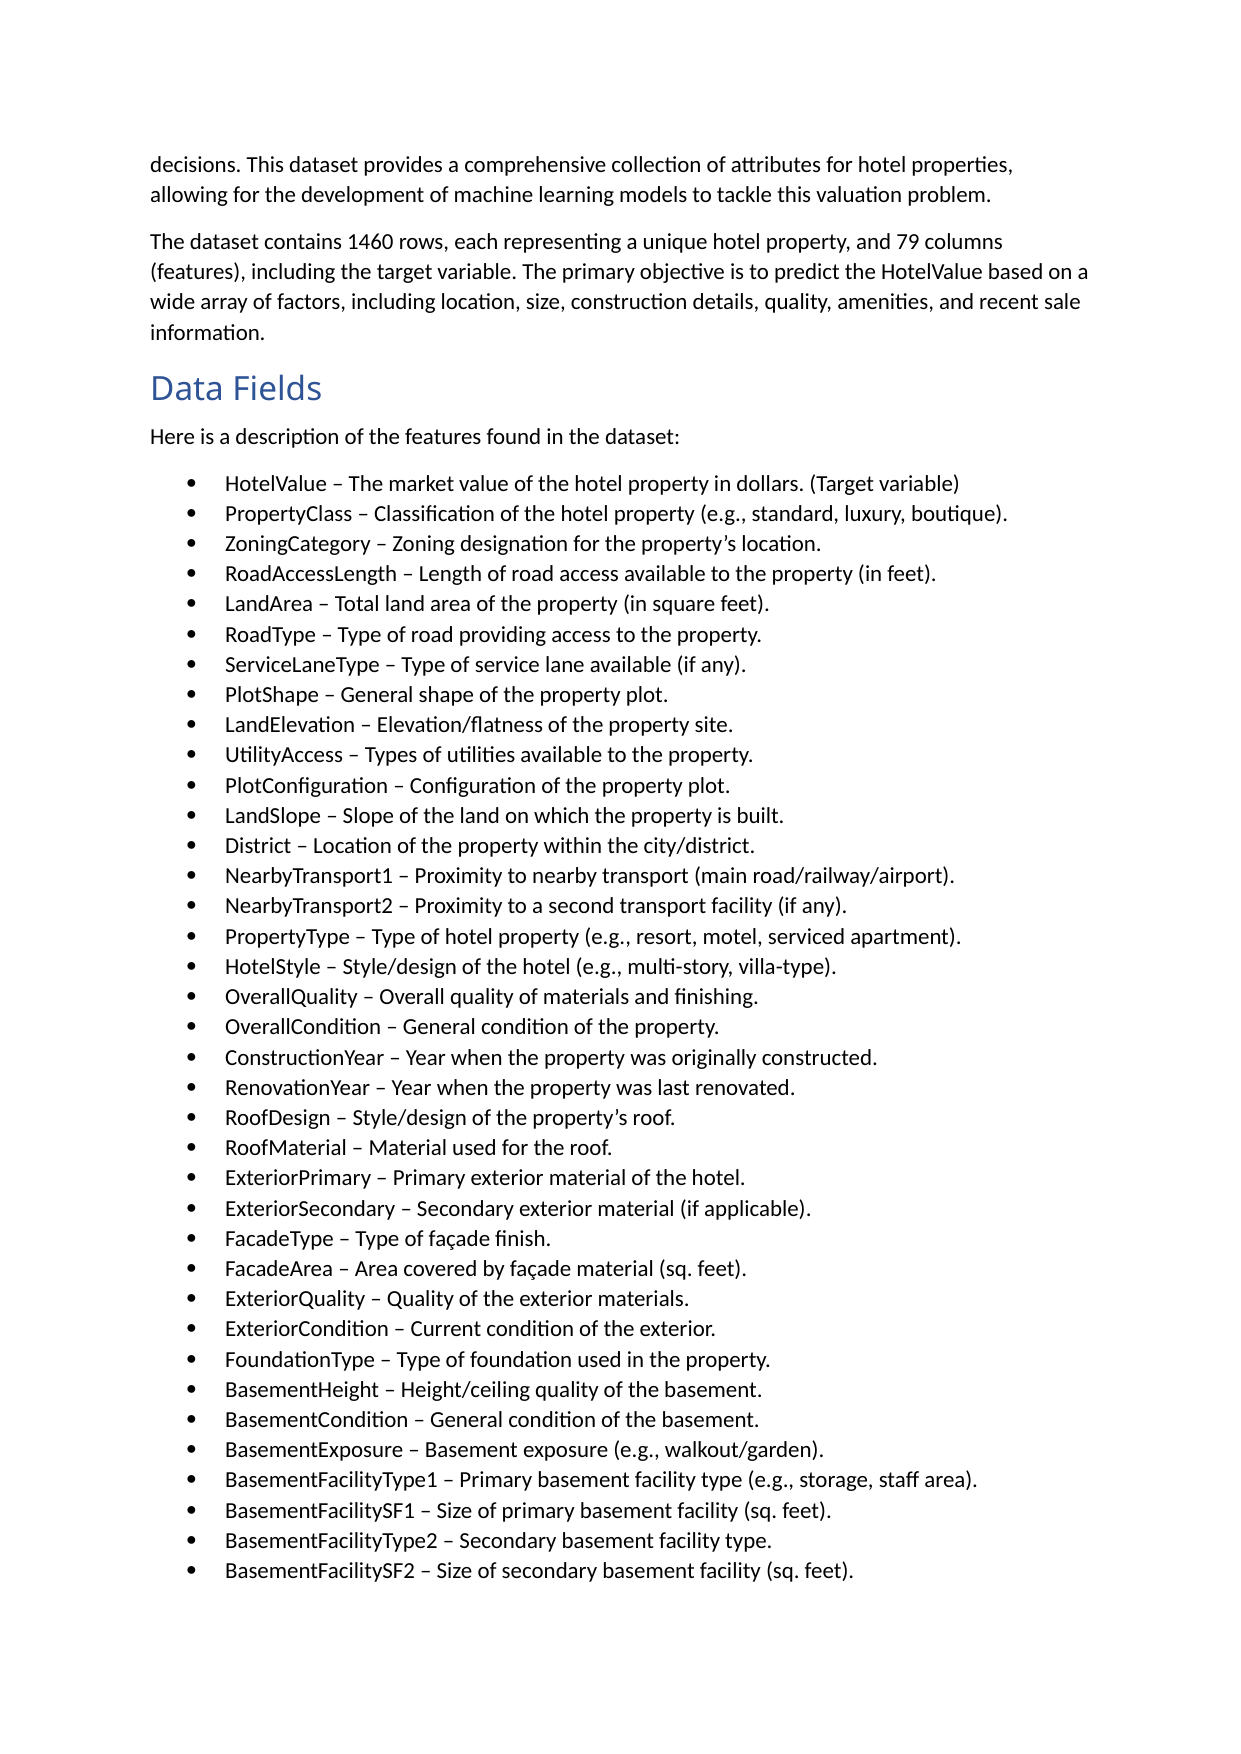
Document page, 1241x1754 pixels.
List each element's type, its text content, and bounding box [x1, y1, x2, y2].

list BasementFacilityType2 – Secondary basement facility type. [187, 1526, 1090, 1554]
list PropertyType – Type of hotel property (e.g., resort, motel, serviced apartment). [187, 922, 1090, 950]
list ExteriorQuality – Quality of the exterior materials. [187, 1284, 1090, 1312]
list NearbyTransport2 – Proximity to a second transport facility (if any). [187, 892, 1090, 920]
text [150, 150, 1090, 208]
list ExteriorCondition – Current condition of the exterior. [187, 1314, 1090, 1343]
list OverallQuality – Overall quality of materials and finishing. [187, 982, 1090, 1010]
list BasementExposure – Basement exposure (e.g., walkout/garden). [187, 1435, 1090, 1463]
list BasementCondition – General condition of the basement. [187, 1405, 1090, 1433]
list BasementFacilitySF2 – Size of secondary basement facility (sq. feet). [187, 1556, 1090, 1584]
list FacadeType – Type of façade finish. [187, 1224, 1090, 1252]
list PropertyClass – Classification of the hotel property (e.g., standard, luxury, boutique). [187, 499, 1090, 527]
list OverallCondition – General condition of the property. [187, 1012, 1090, 1041]
list FoundationType – Type of foundation used in the property. [187, 1345, 1090, 1373]
list FacadeArea – Area covered by façade material (sq. feet). [187, 1254, 1090, 1282]
list HotelValue – The market value of the hotel property in dollars. (Target variable) [187, 469, 1090, 497]
list District – Location of the property within the city/district. [187, 831, 1090, 859]
subtitle Data Fields [150, 364, 1090, 410]
list PlotConfiguration – Configuration of the property plot. [187, 771, 1090, 799]
list ConstructionYear – Year when the property was originally constructed. [187, 1043, 1090, 1071]
list PlotShape – General shape of the property plot. [187, 680, 1090, 708]
list RenovationYear – Year when the property was last renovated. [187, 1073, 1090, 1101]
list RoofDesign – Style/design of the property’s roof. [187, 1103, 1090, 1131]
list BasementFacilityType1 – Primary basement facility type (e.g., storage, staff area). [187, 1466, 1090, 1494]
text Here is a description of the features found in the dataset: [150, 422, 1090, 450]
list LandArea – Total land area of the property (in square feet). [187, 589, 1090, 618]
list ExteriorPrimary – Primary exterior material of the hotel. [187, 1163, 1090, 1192]
list UtilityAccess – Types of utilities available to the property. [187, 741, 1090, 769]
list HotelStyle – Style/design of the hotel (e.g., multi-story, villa-type). [187, 952, 1090, 980]
list ZoningCategory – Zoning designation for the property’s location. [187, 529, 1090, 557]
list LandSlope – Slope of the land on which the property is built. [187, 801, 1090, 829]
list BasementFacilitySF1 – Size of primary basement facility (sq. feet). [187, 1496, 1090, 1524]
list ServiceLaneType – Type of service lane available (if any). [187, 650, 1090, 678]
list RoadType – Type of road providing access to the property. [187, 620, 1090, 648]
list LandElevation – Elevation/flatness of the property site. [187, 710, 1090, 738]
list NearbyTransport1 – Proximity to nearby transport (main road/railway/airport). [187, 861, 1090, 889]
list RoofMaterial – Material used for the roof. [187, 1133, 1090, 1161]
list ExteriorSecondary – Secondary exterior material (if applicable). [187, 1194, 1090, 1222]
list BasementHeight – Height/ceiling quality of the basement. [187, 1375, 1090, 1403]
text The dataset contains 1460 rows, each representing a unique hotel property, and 79 columns (features), including the target variable. The primary objective is to predict the HotelValue based on a wide array of factors, including location, size, construction details, quality, amenities, and recent sale information. [150, 227, 1090, 346]
list RoadAccessLength – Length of road access available to the property (in feet). [187, 559, 1090, 587]
